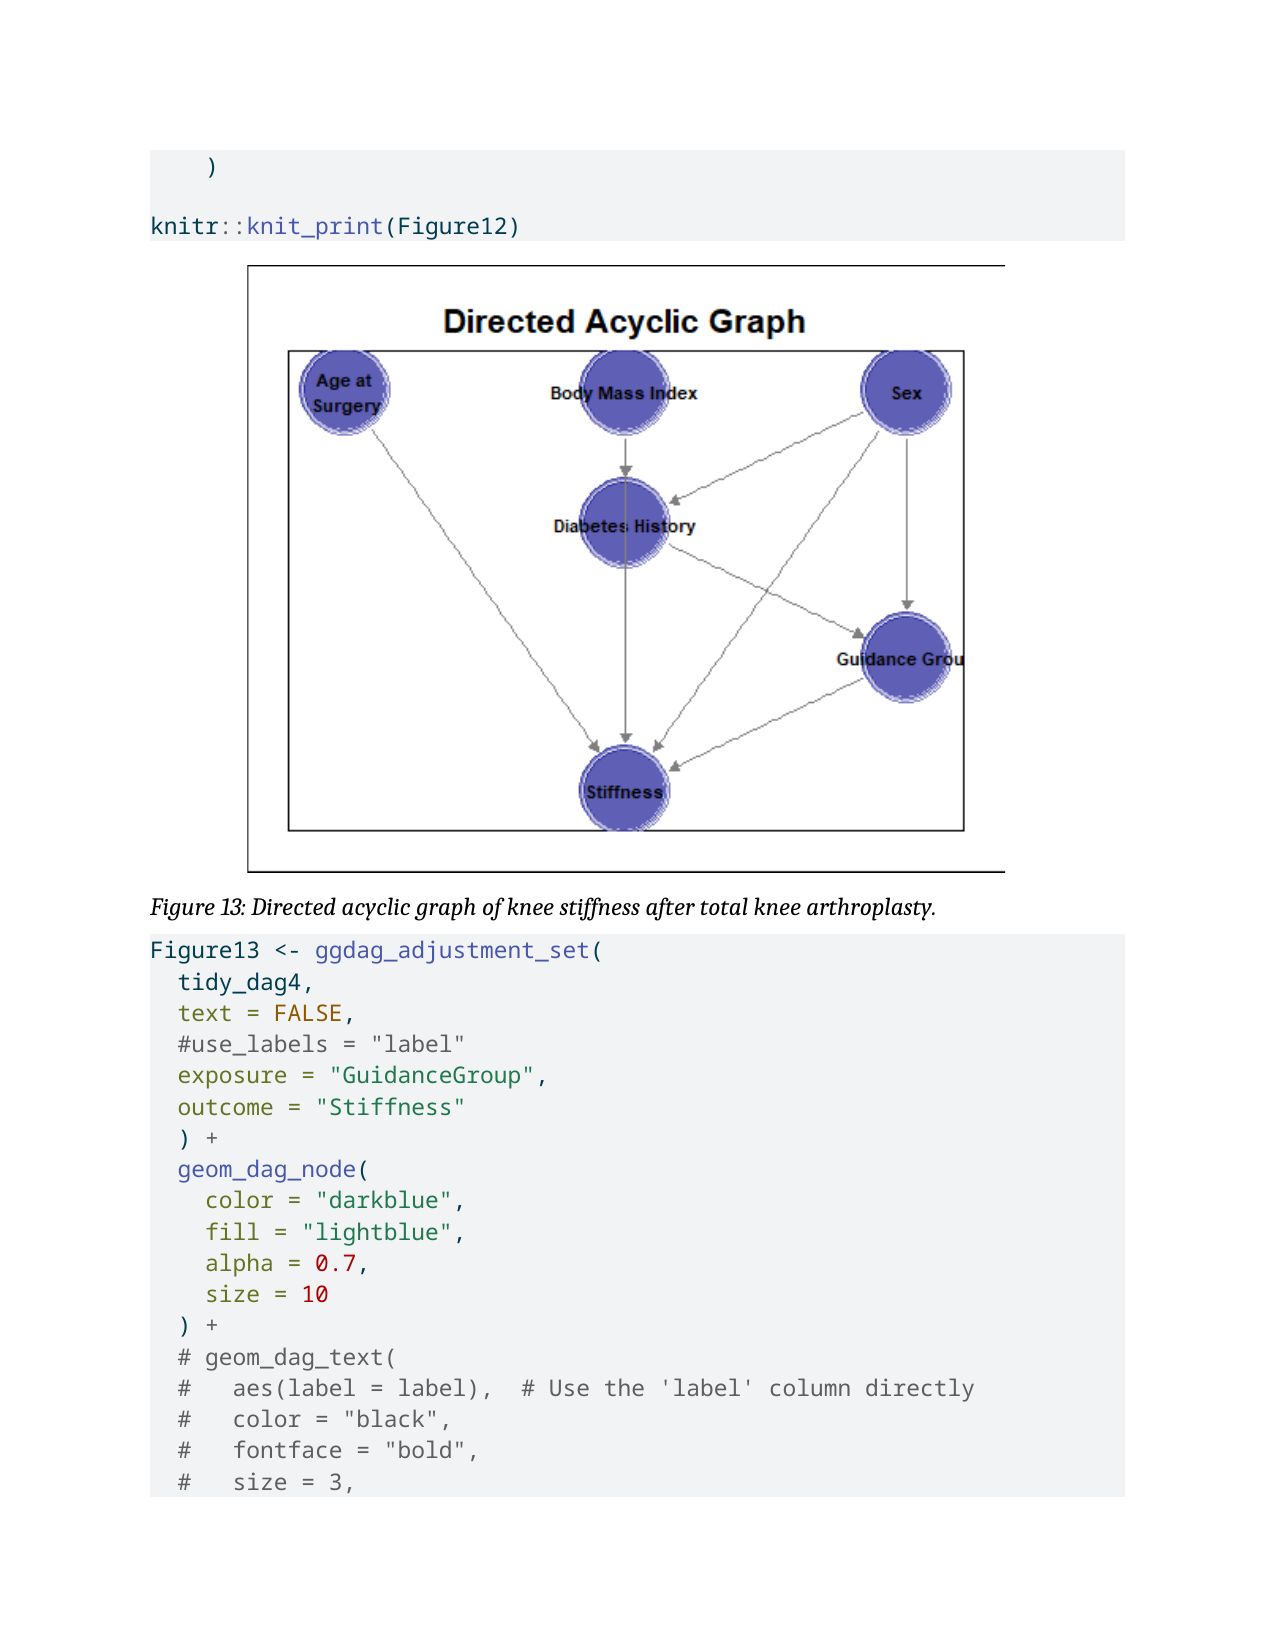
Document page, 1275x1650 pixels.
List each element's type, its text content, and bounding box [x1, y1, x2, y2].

table_header Figure 13: Directed acyclic graph of knee stiffness after total knee arthroplasty. [139, 262, 1114, 934]
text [150, 150, 1125, 241]
picture [247, 265, 1006, 873]
